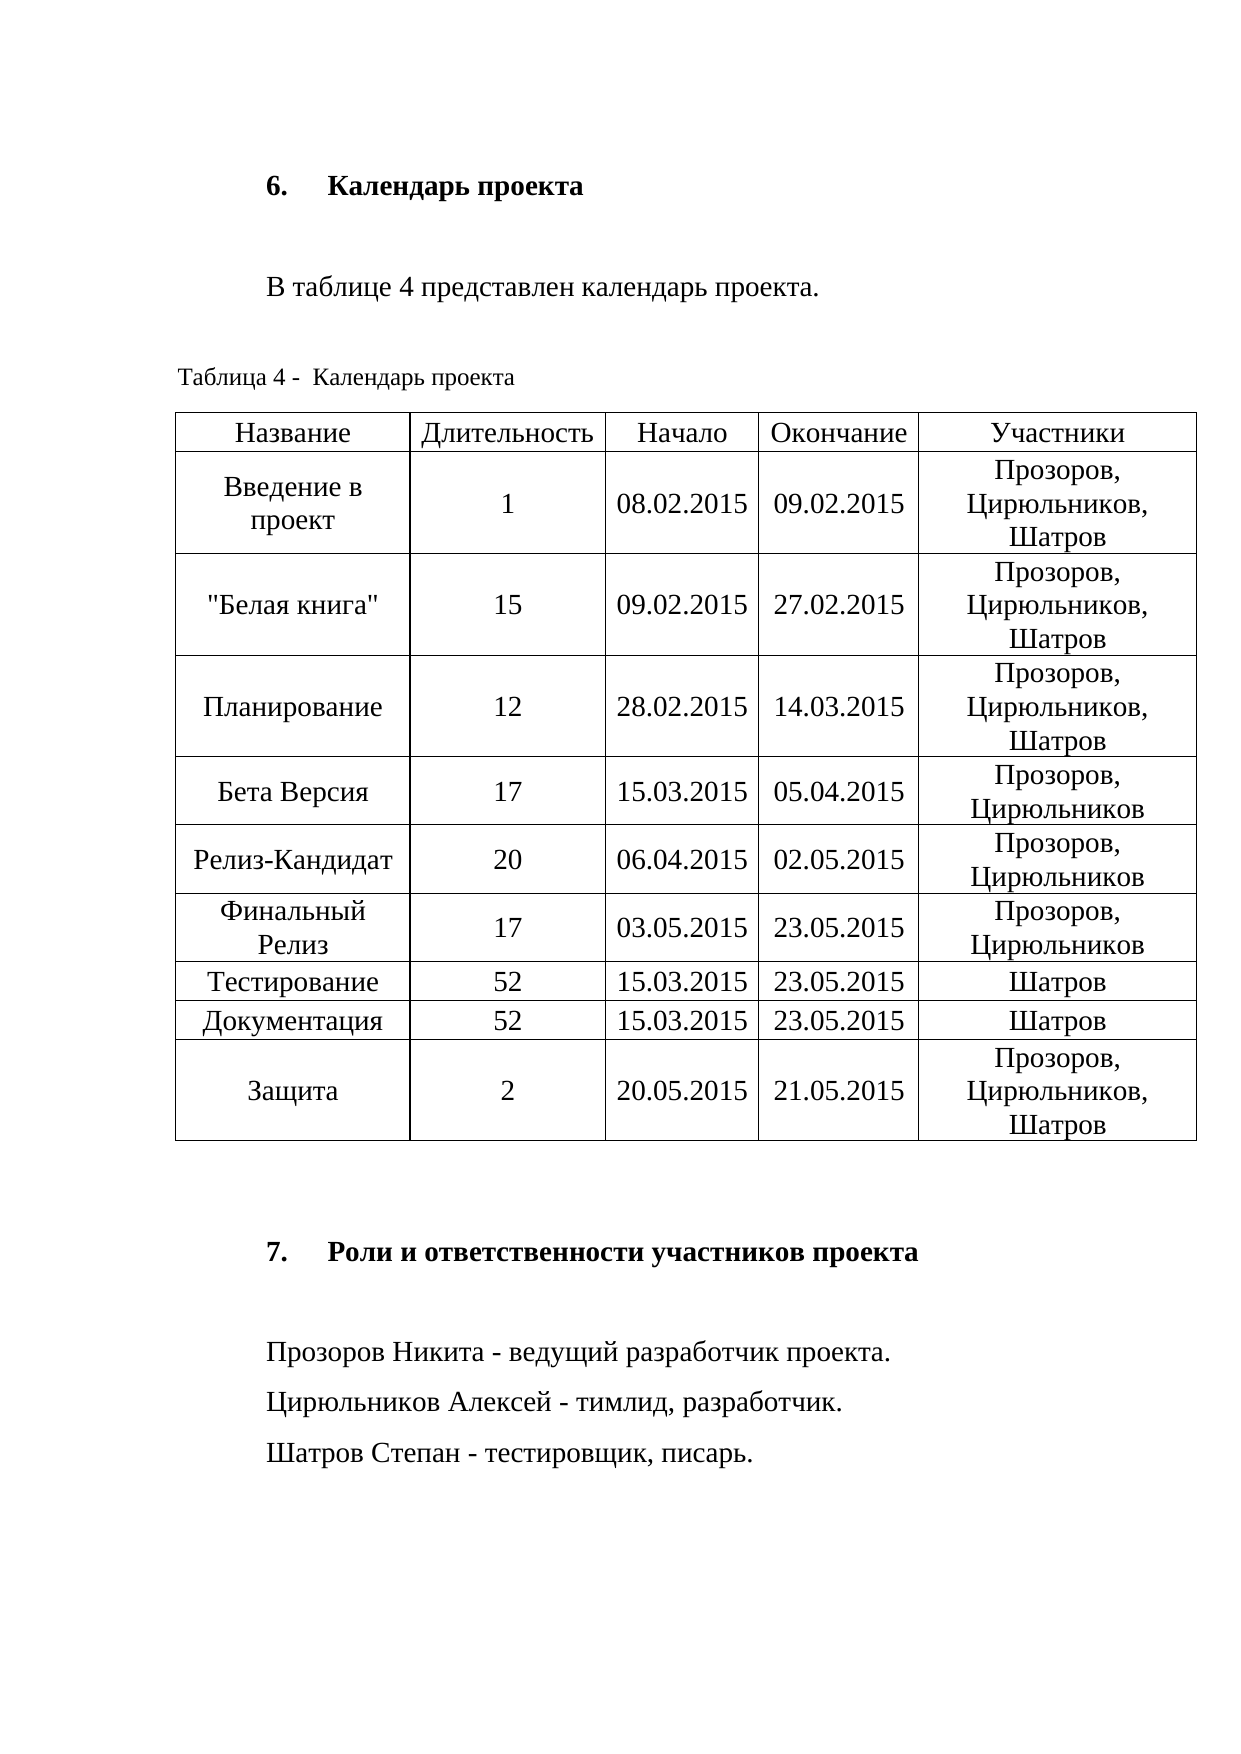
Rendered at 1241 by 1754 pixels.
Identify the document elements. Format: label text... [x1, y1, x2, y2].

table_cell Релиз-Кандидат [176, 825, 409, 892]
table_cell 12 [411, 656, 605, 756]
table_cell 2 [411, 1040, 605, 1140]
text Прозоров Никита - ведущий разработчик проекта. [177, 1334, 1152, 1368]
table_cell 20 [411, 825, 605, 892]
table_cell 08.02.2015 [606, 452, 758, 553]
table_cell 14.03.2015 [759, 656, 918, 756]
table_cell Планирование [176, 656, 409, 756]
table_cell Прозоров, Цирюльников [919, 894, 1196, 961]
table_cell 15.03.2015 [606, 1001, 758, 1039]
table_cell 23.05.2015 [759, 894, 918, 961]
table_cell 28.02.2015 [606, 656, 758, 756]
table_cell Документация [176, 1001, 409, 1039]
list Календарь проекта [177, 168, 1152, 202]
table_cell 23.05.2015 [759, 962, 918, 999]
table_header Участники [919, 413, 1196, 451]
table_cell Бета Версия [176, 757, 409, 824]
table_cell 23.05.2015 [759, 1001, 918, 1039]
table_cell Шатров [919, 1001, 1196, 1039]
table_header Начало [606, 413, 758, 451]
table_cell 05.04.2015 [759, 757, 918, 824]
table_cell 03.05.2015 [606, 894, 758, 961]
table_cell Прозоров, Цирюльников, Шатров [919, 554, 1196, 654]
table_cell 15.03.2015 [606, 757, 758, 824]
table_cell 09.02.2015 [759, 452, 918, 553]
table_cell 1 [411, 452, 605, 553]
table_cell Защита [176, 1040, 409, 1140]
table_cell 09.02.2015 [606, 554, 758, 654]
table_cell Финальный Релиз [176, 894, 409, 961]
table_cell 52 [411, 1001, 605, 1039]
table_cell 17 [411, 757, 605, 824]
table_cell Прозоров, Цирюльников, Шатров [919, 1040, 1196, 1140]
table_header Длительность [411, 413, 605, 451]
table_cell 52 [411, 962, 605, 999]
table_cell 15.03.2015 [606, 962, 758, 999]
text Шатров Степан - тестировщик, писарь. [177, 1435, 1152, 1468]
table_cell 15 [411, 554, 605, 654]
table_cell Прозоров, Цирюльников [919, 825, 1196, 892]
table_cell 17 [411, 894, 605, 961]
table_cell 06.04.2015 [606, 825, 758, 892]
table_cell Тестирование [176, 962, 409, 999]
table_cell 21.05.2015 [759, 1040, 918, 1140]
table_cell Прозоров, Цирюльников, Шатров [919, 656, 1196, 756]
table_cell Прозоров, Цирюльников, Шатров [919, 452, 1196, 553]
text Таблица 4 - Календарь проекта [177, 362, 1152, 391]
table_cell 20.05.2015 [606, 1040, 758, 1140]
table_cell Введение в проект [176, 452, 409, 553]
text В таблице 4 представлен календарь проекта. [177, 269, 1152, 303]
table_header Окончание [759, 413, 918, 451]
list Роли и ответственности участников проекта [177, 1234, 1152, 1267]
table_cell 27.02.2015 [759, 554, 918, 654]
table_cell Шатров [919, 962, 1196, 999]
text Цирюльников Алексей - тимлид, разработчик. [177, 1384, 1152, 1418]
table_cell 02.05.2015 [759, 825, 918, 892]
table_header Название [176, 413, 409, 451]
table_cell "Белая книга" [176, 554, 409, 654]
table_cell Прозоров, Цирюльников [919, 757, 1196, 824]
